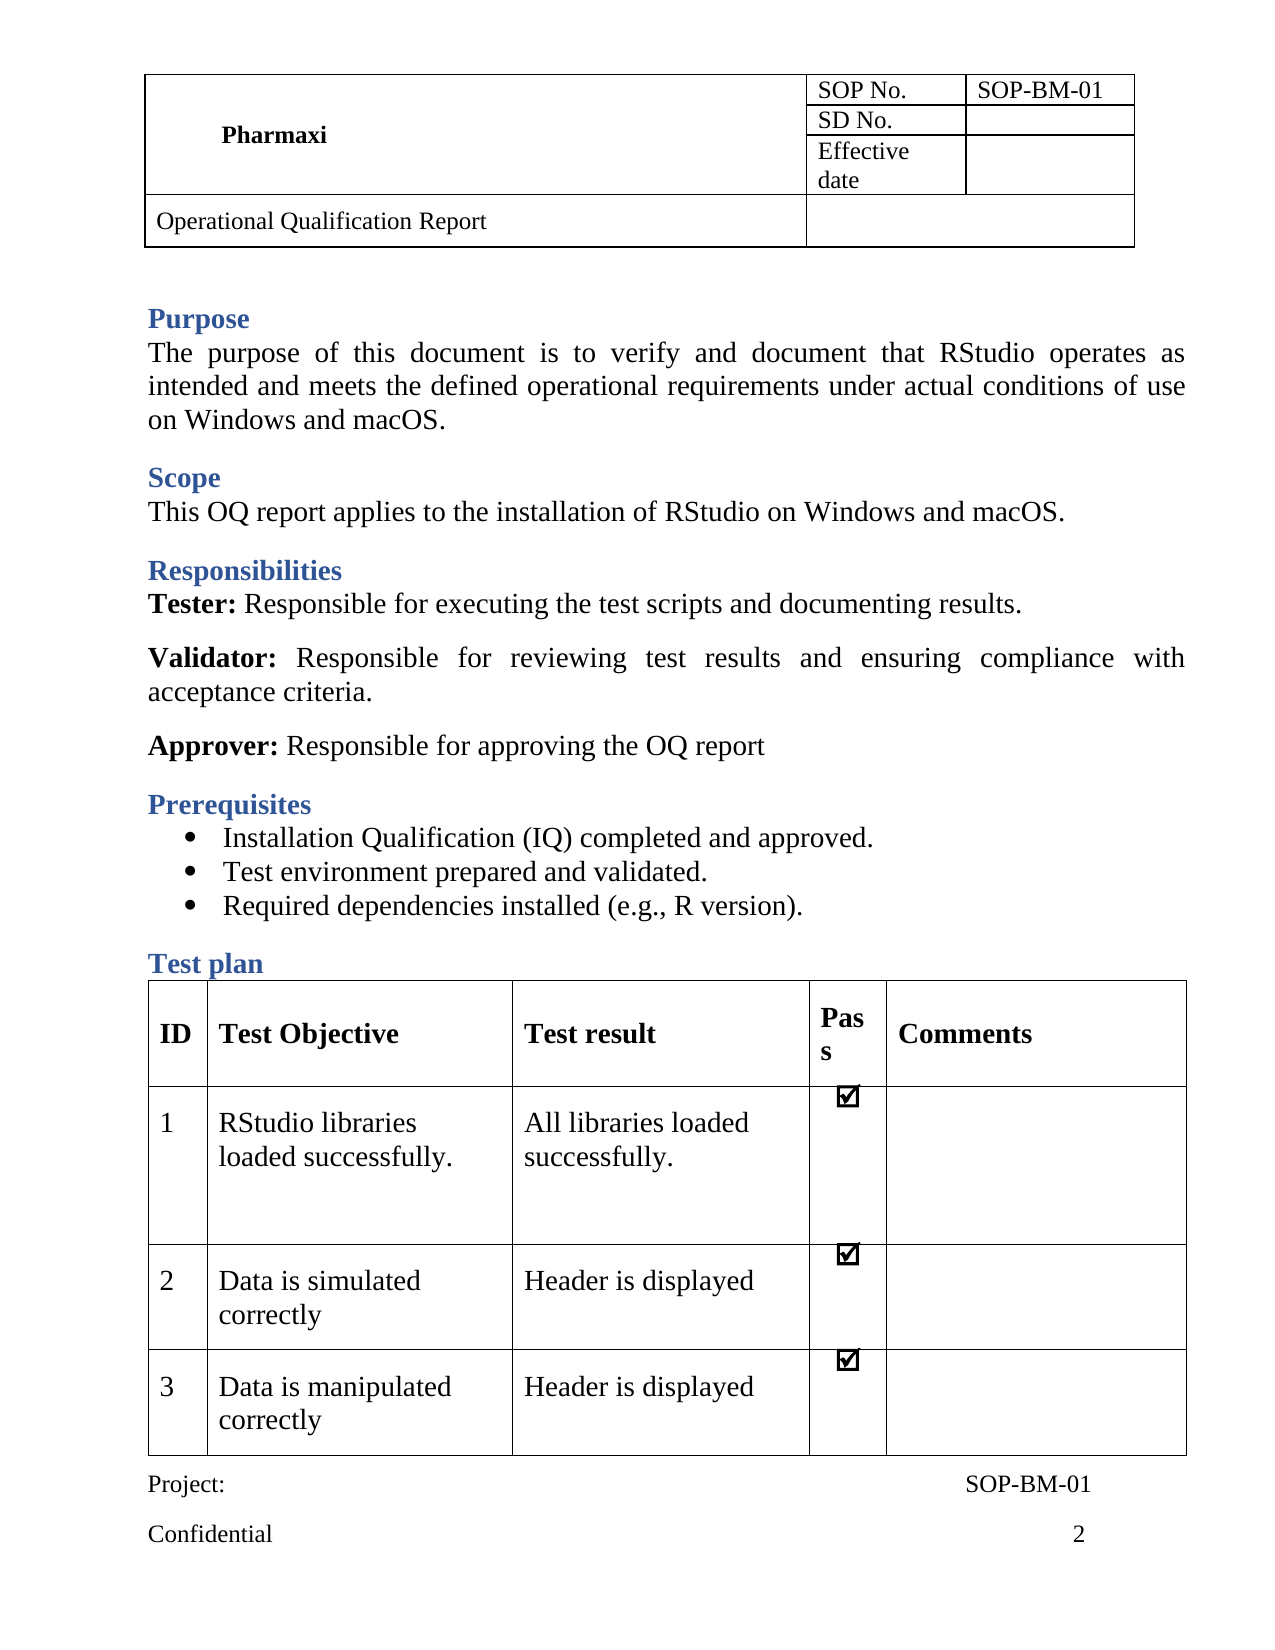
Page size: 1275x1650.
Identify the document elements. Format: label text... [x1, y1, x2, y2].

table_cell 3 [149, 1350, 207, 1455]
list Installation Qualification (IQ) completed and approved. [185, 821, 1186, 854]
table_cell [887, 1350, 1186, 1455]
text This OQ report applies to the installation of RStudio on Windows and macOS. [148, 494, 1186, 528]
text The purpose of this document is to verify and document that RStudio operates as intended and meets the defined operational requirements under actual conditions of use on Windows and macOS. [148, 335, 1186, 436]
subtitle Responsibilities [148, 553, 1186, 586]
table_cell [887, 1087, 1186, 1243]
subtitle Prerequisites [148, 787, 1186, 821]
table_cell All libraries loaded successfully. [513, 1087, 809, 1243]
text Validator: Responsible for reviewing test results and ensuring compliance with acceptance criteria. [148, 641, 1186, 708]
table_header Test result [513, 981, 809, 1086]
text Approver: Responsible for approving the OQ report [148, 728, 1186, 762]
text Tester: Responsible for executing the test scripts and documenting results. [148, 586, 1186, 620]
table_header Comments [887, 981, 1186, 1086]
table_cell Data is manipulated correctly [208, 1350, 512, 1455]
table_header ID [149, 981, 207, 1086]
table_cell Header is displayed [513, 1245, 809, 1349]
subtitle Test plan [148, 946, 1186, 980]
table_cell 2 [149, 1245, 207, 1349]
table_cell [887, 1245, 1186, 1349]
list Test environment prepared and validated. [185, 854, 1186, 888]
table_cell 1 [149, 1087, 207, 1243]
table_cell RStudio libraries loaded successfully. [208, 1087, 512, 1243]
table_cell Header is displayed [513, 1350, 809, 1455]
subtitle Purpose [148, 301, 1186, 335]
table_header Test Objective [208, 981, 512, 1086]
subtitle Scope [148, 461, 1186, 494]
table_cell Data is simulated correctly [208, 1245, 512, 1349]
list Required dependencies installed (e.g., R version). [185, 888, 1186, 921]
table_header Pass [810, 981, 886, 1086]
